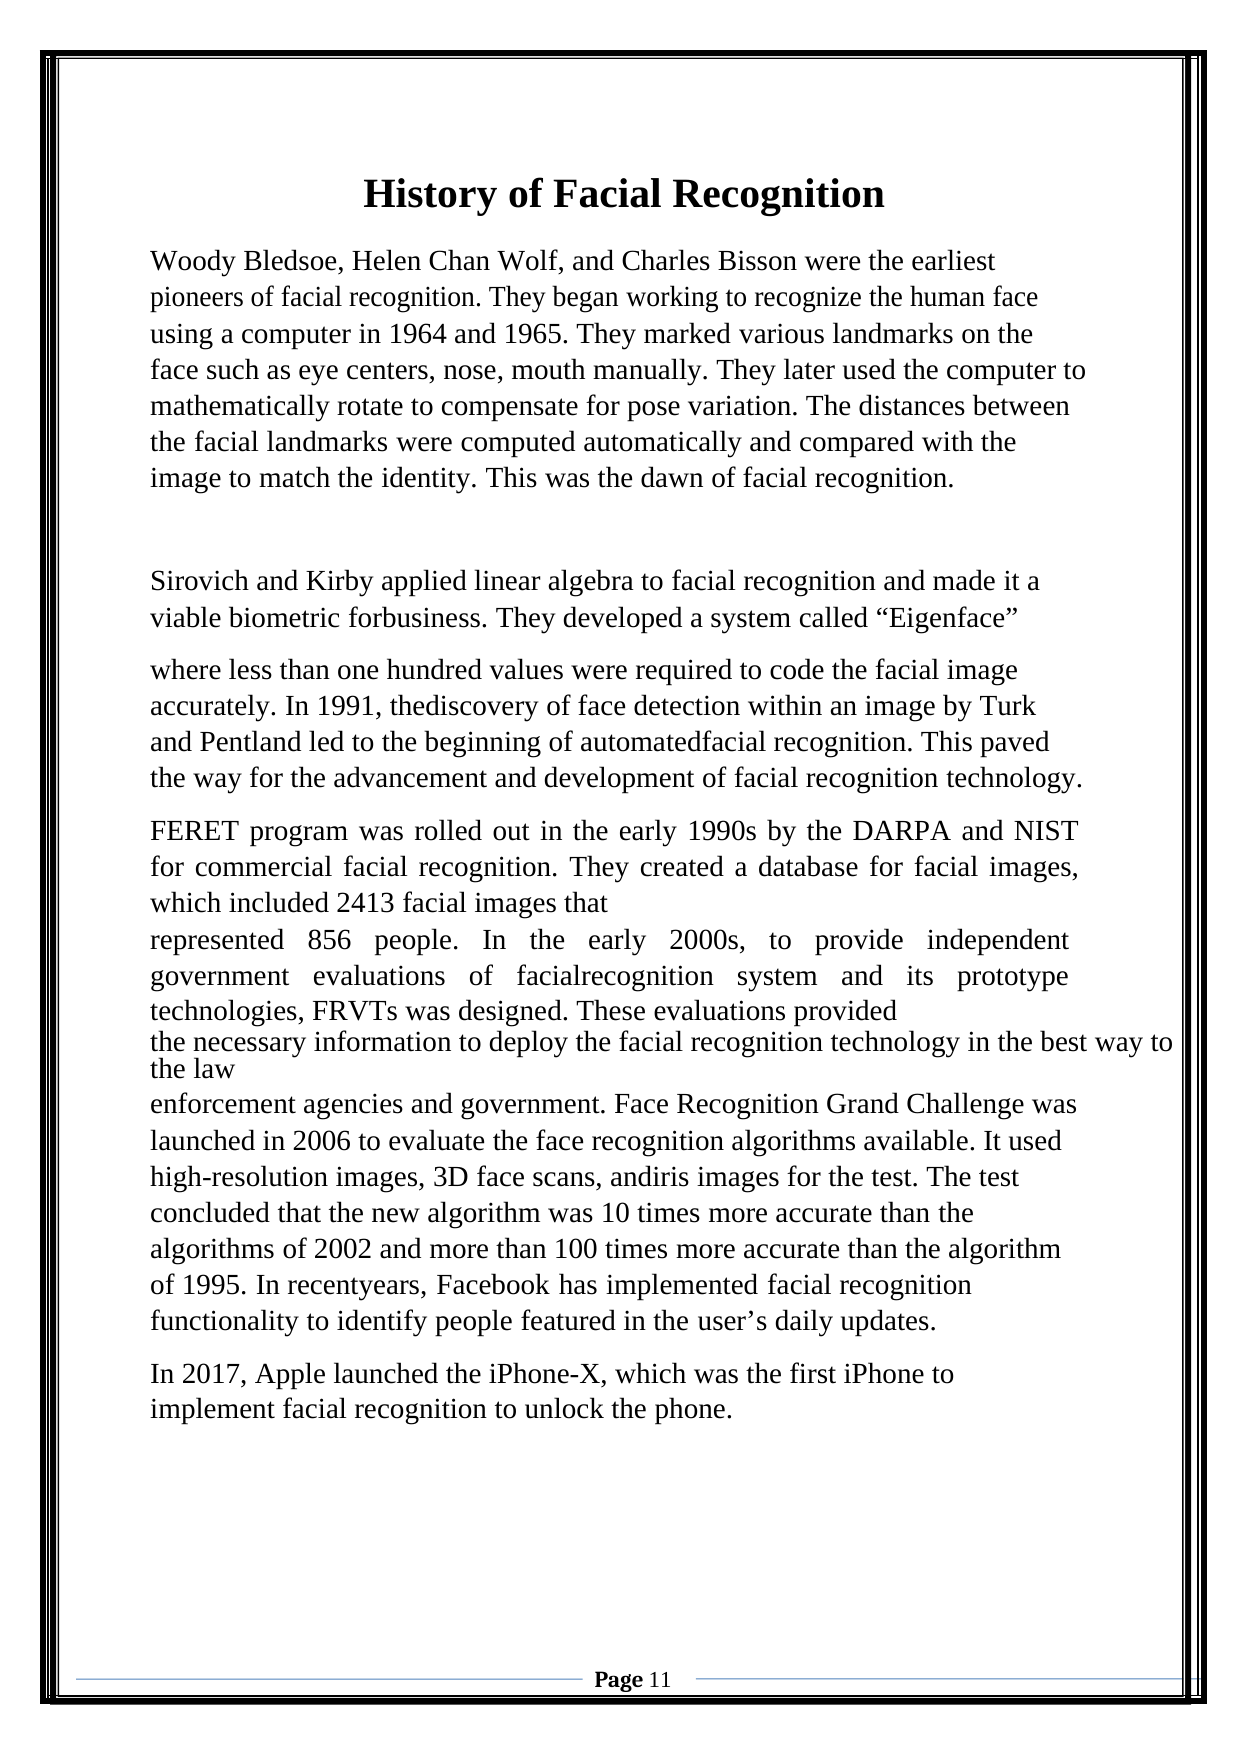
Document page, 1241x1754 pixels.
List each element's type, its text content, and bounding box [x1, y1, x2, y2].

text Sirovich and Kirby applied linear algebra to facial recognition and made it a viable biometric forbusiness. They developed a system called “Eigenface” [150, 563, 1056, 633]
text enforcement agencies and government. Face Recognition Grand Challenge was launched in 2006 to evaluate the face recognition algorithms available. It used high-resolution images, 3D face scans, andiris images for the test. The test concluded that the new algorithm was 10 times more accurate than the algorithms of 2002 and more than 100 times more accurate than the algorithm of 1995. In recentyears, Facebook has implemented facial recognition functionality to identify people featured in the user’s daily updates. [150, 1086, 1089, 1337]
subtitle History of Facial Recognition [223, 168, 1025, 216]
text In 2017, Apple launched the iPhone-X, which was the first iPhone to implement facial recognition to unlock the phone. [150, 1356, 1085, 1425]
text where less than one hundred values were required to code the facial image accurately. In 1991, thediscovery of face detection within an image by Turk and Pentland led to the beginning of automatedfacial recognition. This paved the way for the advancement and development of facial recognition technology. [150, 652, 1085, 794]
text represented 856 people. In the early 2000s, to provide independent government evaluations of facialrecognition system and its prototype technologies, FRVTs was designed. These evaluations provided [150, 922, 1069, 1027]
text FERET program was rolled out in the early 1990s by the DARPA and NIST for commercial facial recognition. They created a database for facial images, which included 2413 facial images that [150, 813, 1079, 919]
text the necessary information to deploy the facial recognition technology in the best way to the law [150, 1030, 1193, 1084]
text Woody Bledsoe, Helen Chan Wolf, and Charles Bisson were the earliest pioneers of facial recognition. They began working to recognize the human face using a computer in 1964 and 1965. They marked various landmarks on the face such as eye centers, nose, mouth manually. They later used the computer to mathematically rotate to compensate for pose variation. The distances between the facial landmarks were computed automatically and compared with the image to match the identity. This was the dawn of facial recognition. [150, 243, 1087, 494]
